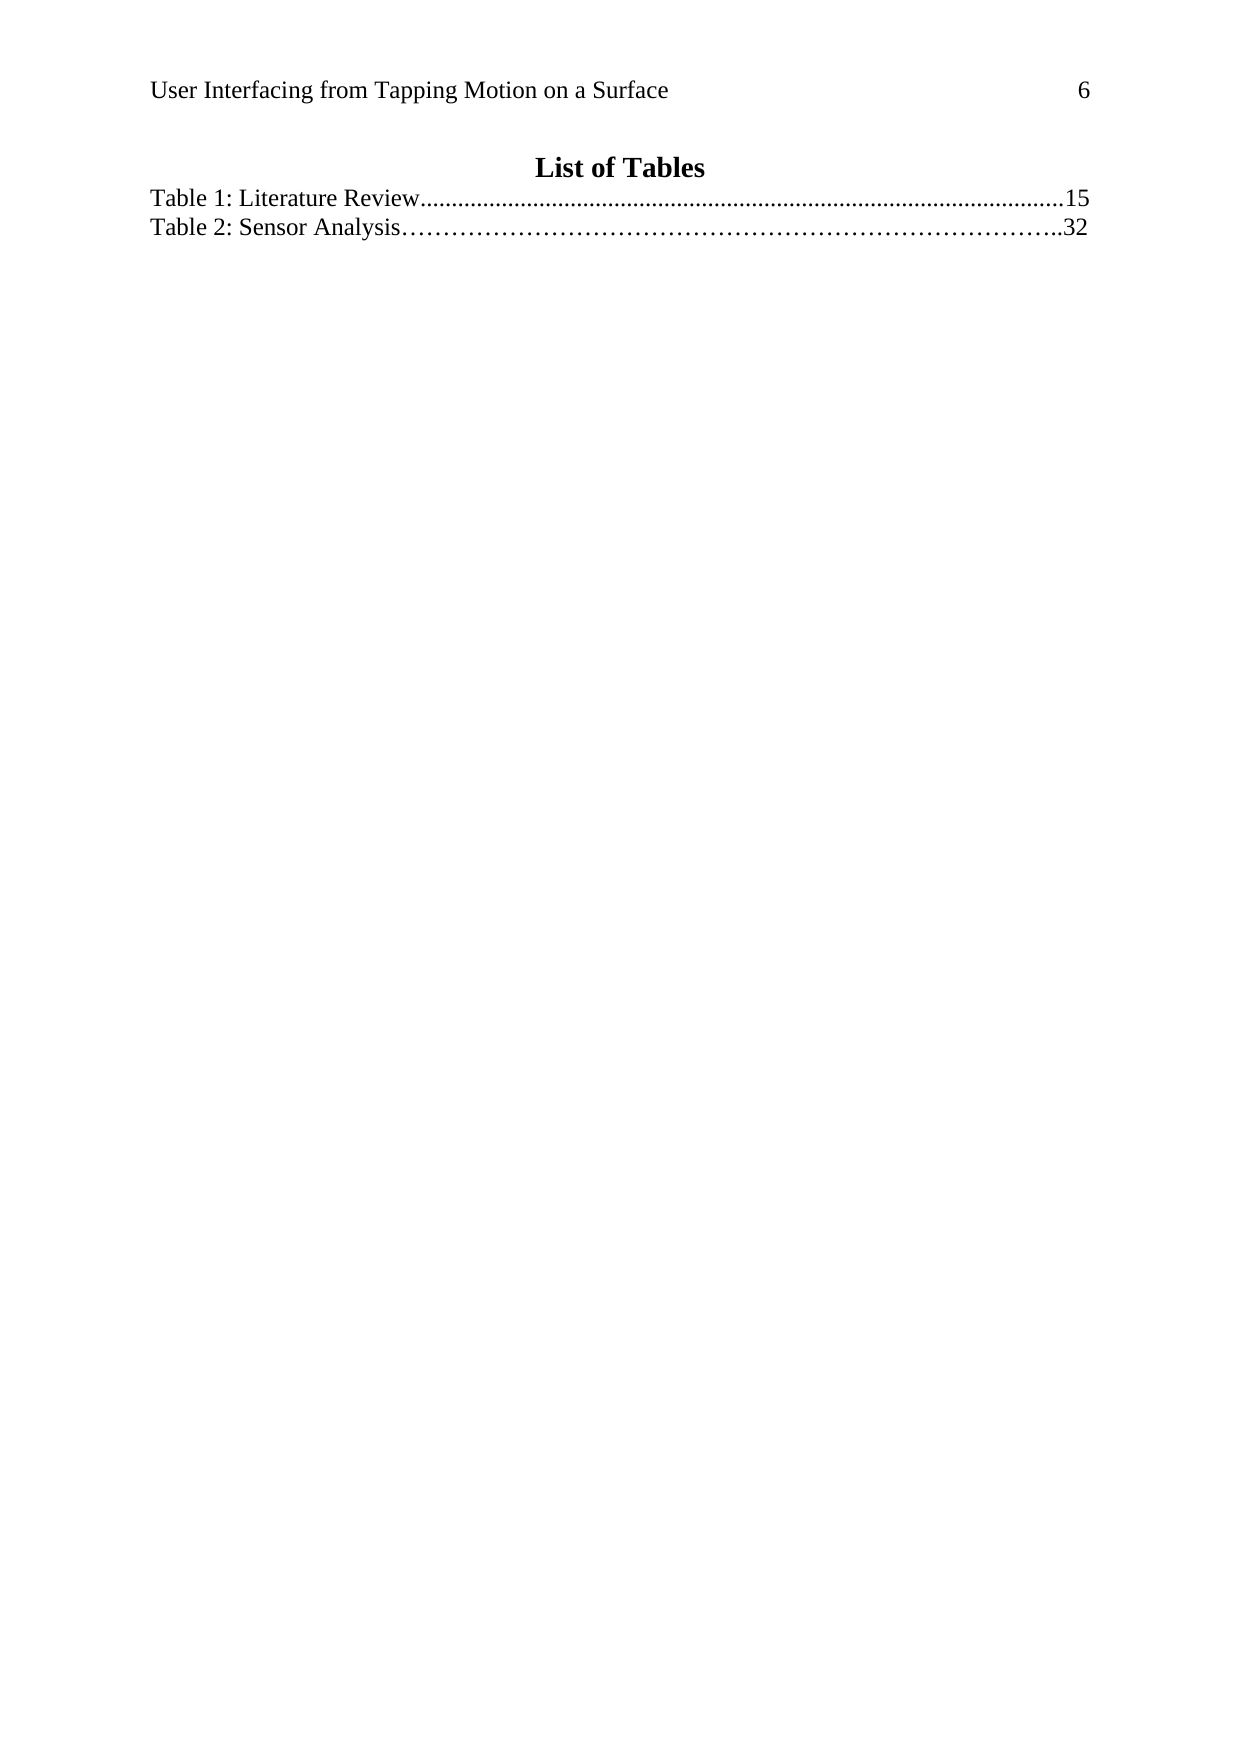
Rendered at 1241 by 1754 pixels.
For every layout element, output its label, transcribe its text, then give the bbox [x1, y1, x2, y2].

text List of Tables [150, 150, 1090, 183]
text Table 1: Literature Review 15 [150, 183, 1090, 212]
text Table 2: Sensor Analysis……………………………………………………………………..32 [150, 212, 1090, 241]
